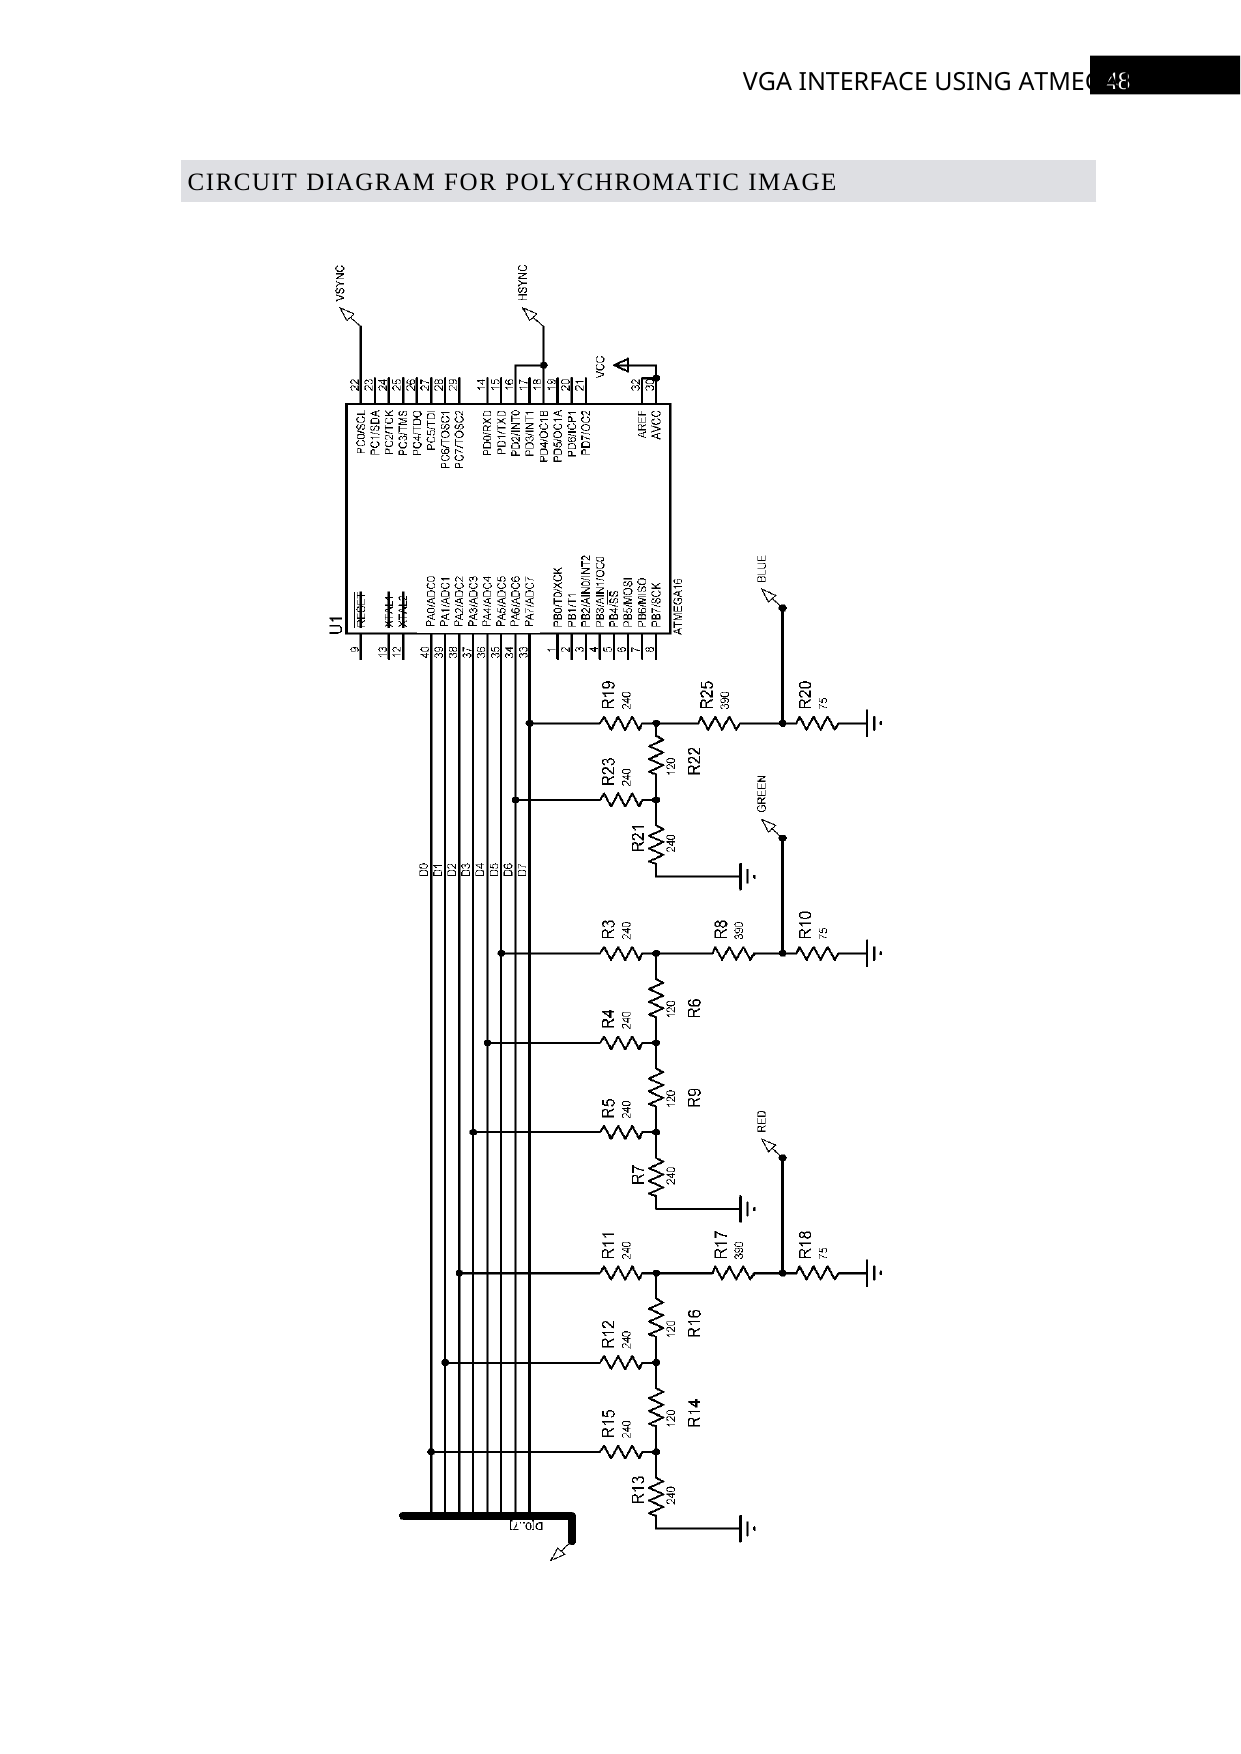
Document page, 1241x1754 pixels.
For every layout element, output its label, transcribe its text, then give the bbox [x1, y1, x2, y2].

picture [306, 212, 972, 1577]
subtitle CIRCUIT DIAGRAM FOR POLYCHROMATIC IMAGEGRAPH (POLYCHROMATIC) [188, 167, 1090, 195]
